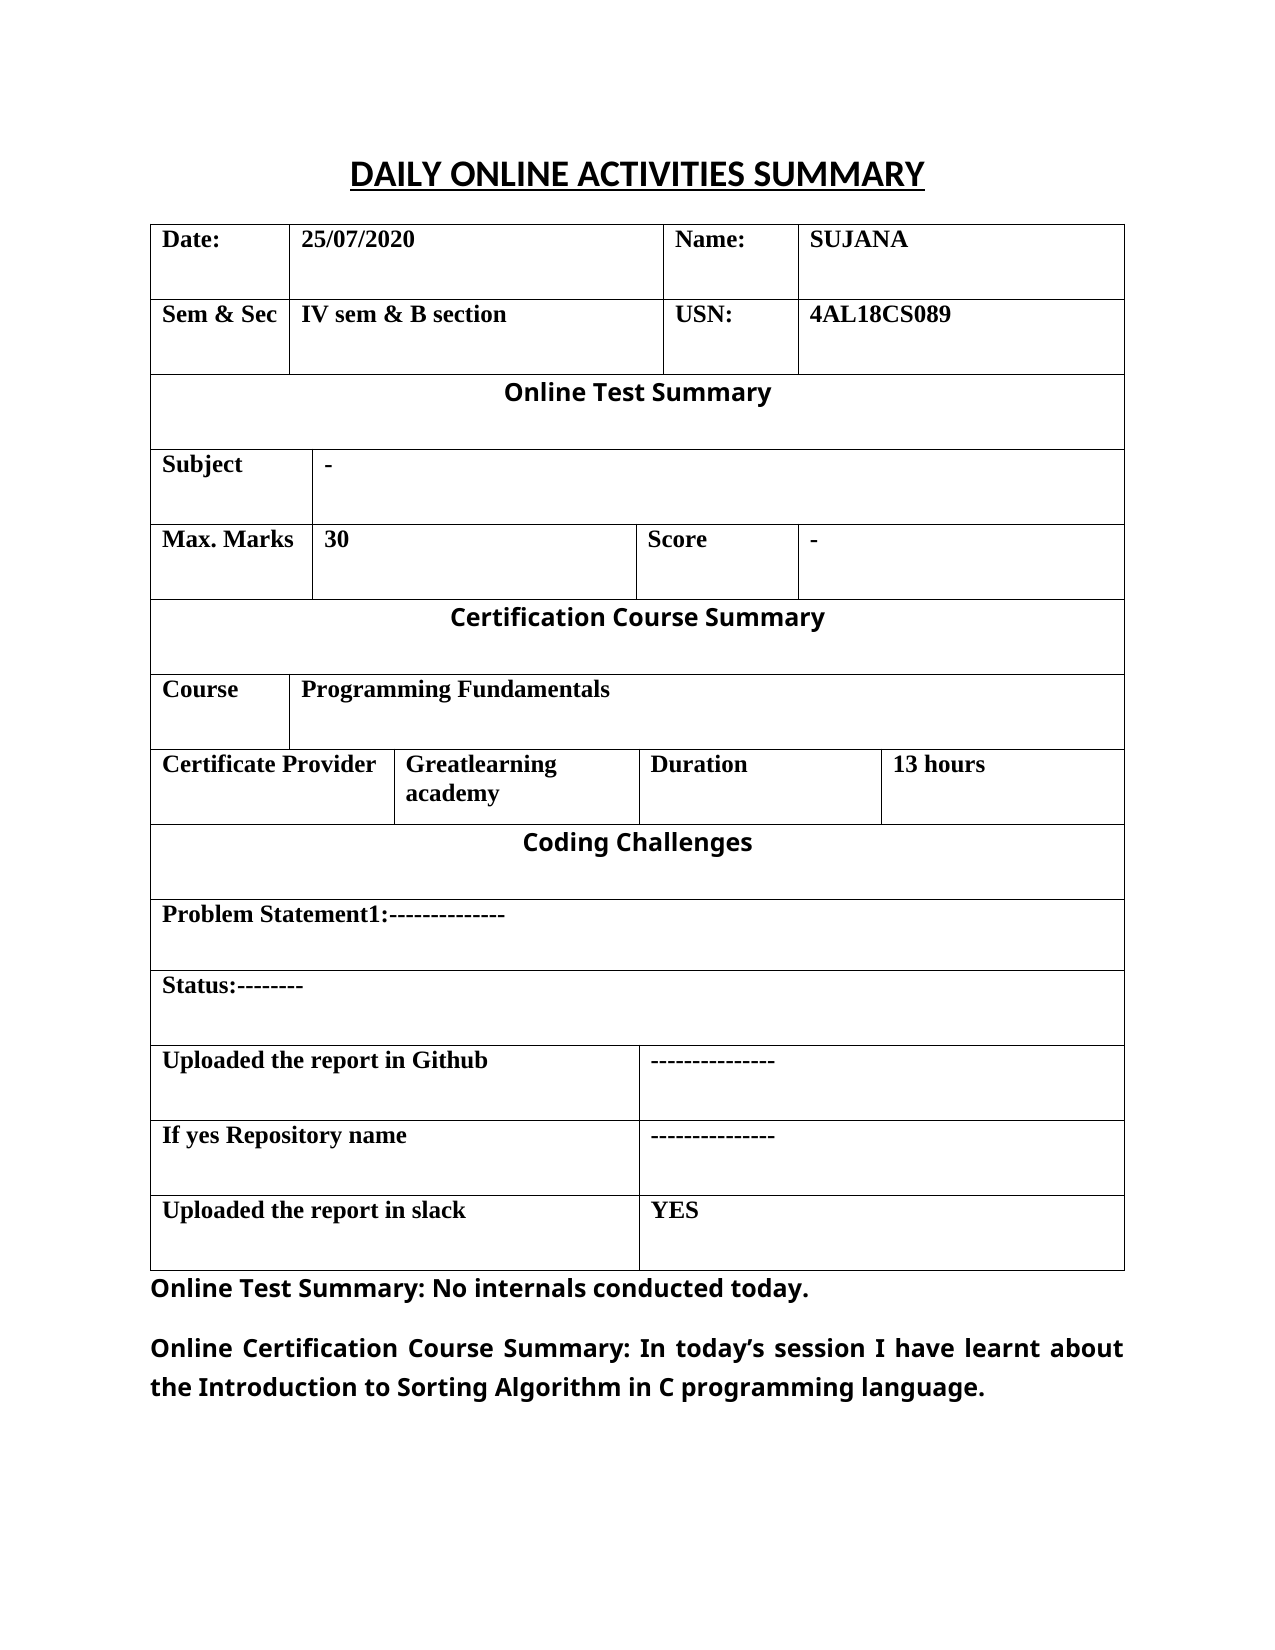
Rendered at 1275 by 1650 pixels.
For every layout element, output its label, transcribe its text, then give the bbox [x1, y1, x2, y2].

table_cell Uploaded the report in slack [151, 1196, 639, 1269]
table_cell Greatlearning academy [395, 750, 639, 823]
table_header Name: [664, 225, 798, 298]
table_cell Duration [640, 750, 881, 823]
table_cell Max. Marks [151, 525, 312, 598]
table_header 25/07/2020 [290, 225, 663, 298]
table_cell --------------- [640, 1046, 1124, 1119]
table_cell Certification Course Summary [151, 600, 1124, 673]
table_cell Subject [151, 450, 312, 523]
text Online Test Summary: No internals conducted today. [150, 1271, 1125, 1304]
table_cell Sem & Sec [151, 300, 289, 373]
table_cell Status:-------- [151, 971, 1124, 1044]
table_cell Problem Statement1:-------------- [151, 900, 1124, 969]
text DAILY ONLINE ACTIVITIES SUMMARY [150, 150, 1125, 196]
table_header Date: [151, 225, 289, 298]
table_cell 13 hours [882, 750, 1124, 823]
table_cell Programming Fundamentals [290, 675, 1124, 748]
table_cell - [799, 525, 1124, 598]
table_cell If yes Repository name [151, 1121, 639, 1194]
table_cell USN: [664, 300, 798, 373]
table_cell --------------- [640, 1121, 1124, 1194]
table_cell 30 [313, 525, 636, 598]
table_cell Score [637, 525, 798, 598]
table_cell Coding Challenges [151, 825, 1124, 898]
table_cell 4AL18CS089 [799, 300, 1124, 373]
table_cell Uploaded the report in Github [151, 1046, 639, 1119]
table_cell Certificate Provider [151, 750, 394, 823]
table_cell IV sem & B section [290, 300, 663, 373]
table_header SUJANA [799, 225, 1124, 298]
text Online Certification Course Summary: In today’s session I have learnt about the Introduction to Sorting Algorithm in C programming language. [150, 1331, 1125, 1404]
table_cell Course [151, 675, 289, 748]
table_cell - [313, 450, 1124, 523]
table_cell Online Test Summary [151, 375, 1124, 448]
table_cell YES [640, 1196, 1124, 1269]
